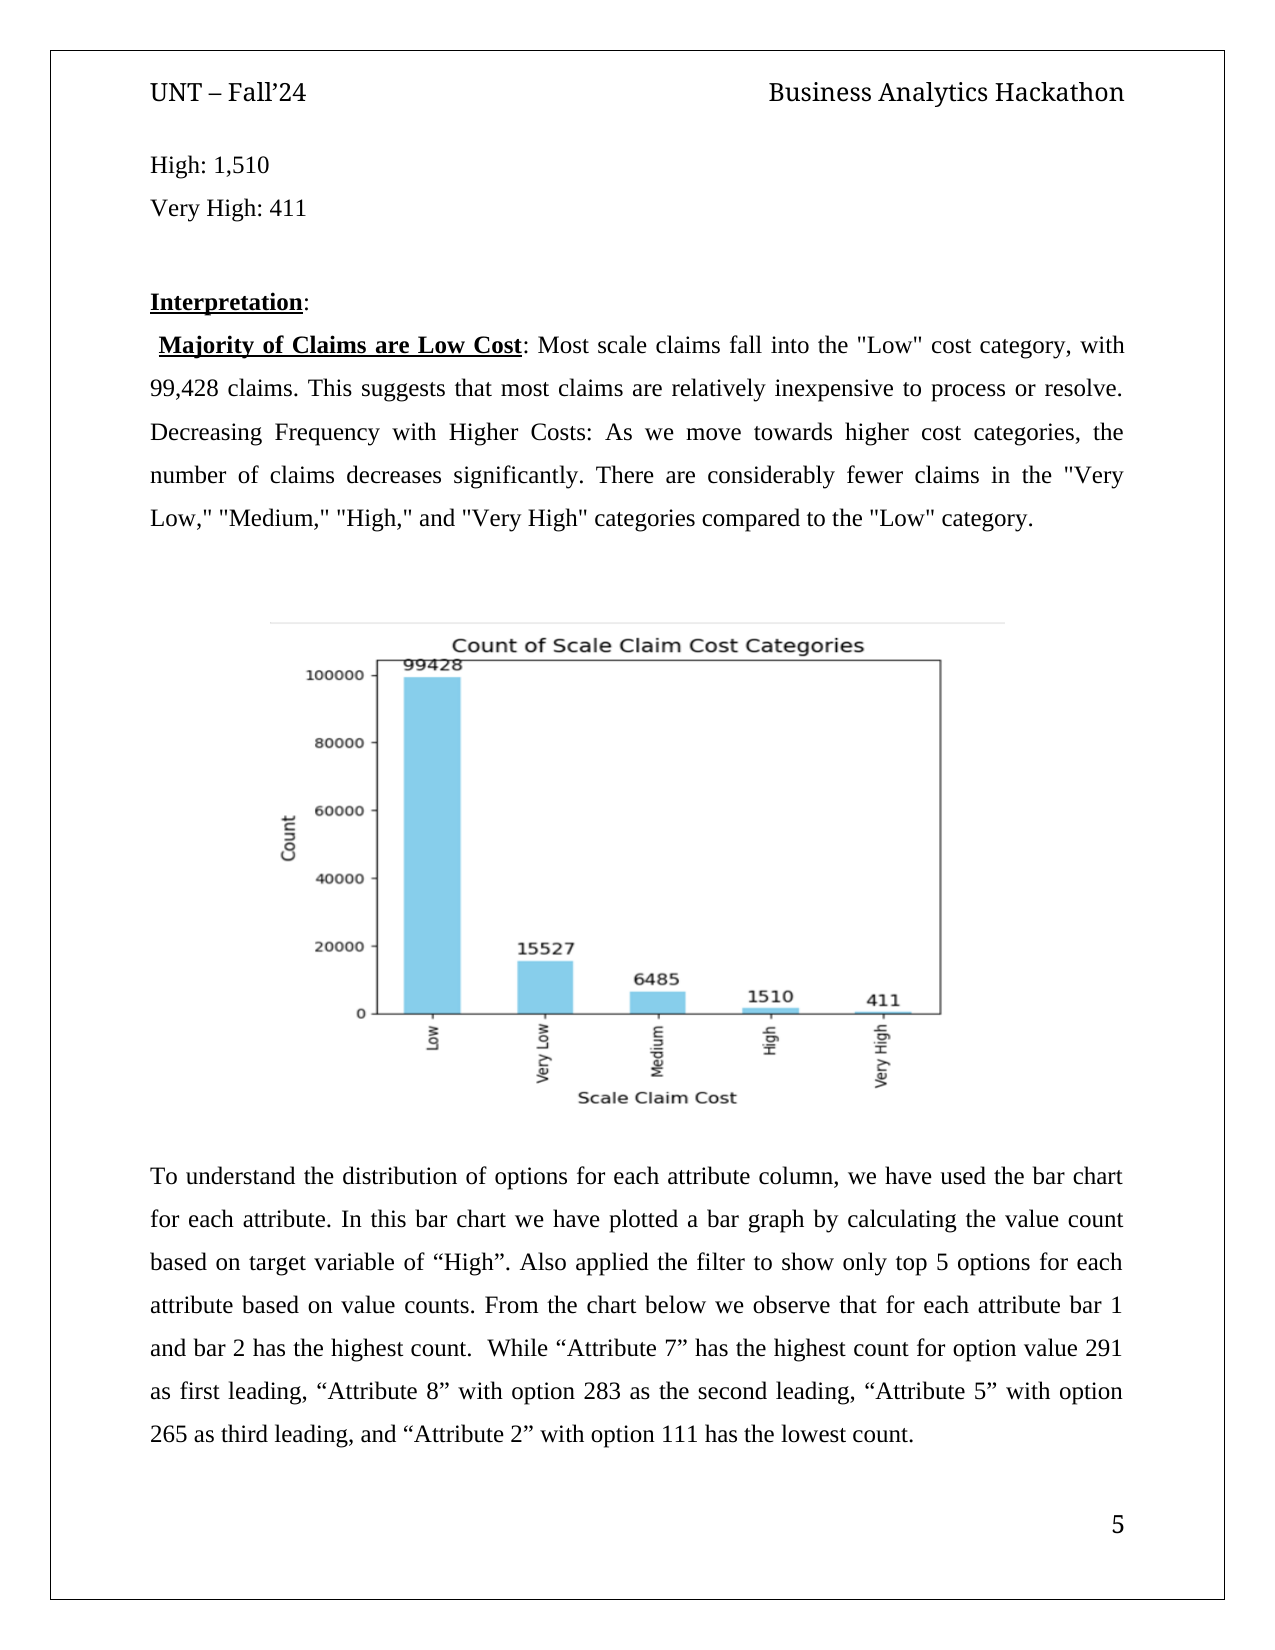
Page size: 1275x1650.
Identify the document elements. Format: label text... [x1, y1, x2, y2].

text To understand the distribution of options for each attribute column, we have used the bar chart for each attribute. In this bar chart we have plotted a bar graph by calculating the value count based on target variable of “High”. Also applied the filter to show only top 5 options for each attribute based on value counts. From the chart below we observe that for each attribute bar 1 and bar 2 has the highest count. While “Attribute 7” has the highest count for option value 291 as first leading, “Attribute 8” with option 283 as the second leading, “Attribute 5” with option 265 as third leading, and “Attribute 2” with option 111 has the lowest count. [150, 1161, 1125, 1448]
picture [270, 622, 1005, 1127]
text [150, 150, 1125, 222]
text Interpretation: Majority of Claims are Low Cost: Most scale claims fall into the "Low" cost category, with 99,428 claims. This suggests that most claims are relatively inexpensive to process or resolve. Decreasing Frequency with Higher Costs: As we move towards higher cost categories, the number of claims decreases significantly. There are considerably fewer claims in the "Very Low," "Medium," "High," and "Very High" categories compared to the "Low" category. [150, 287, 1125, 532]
